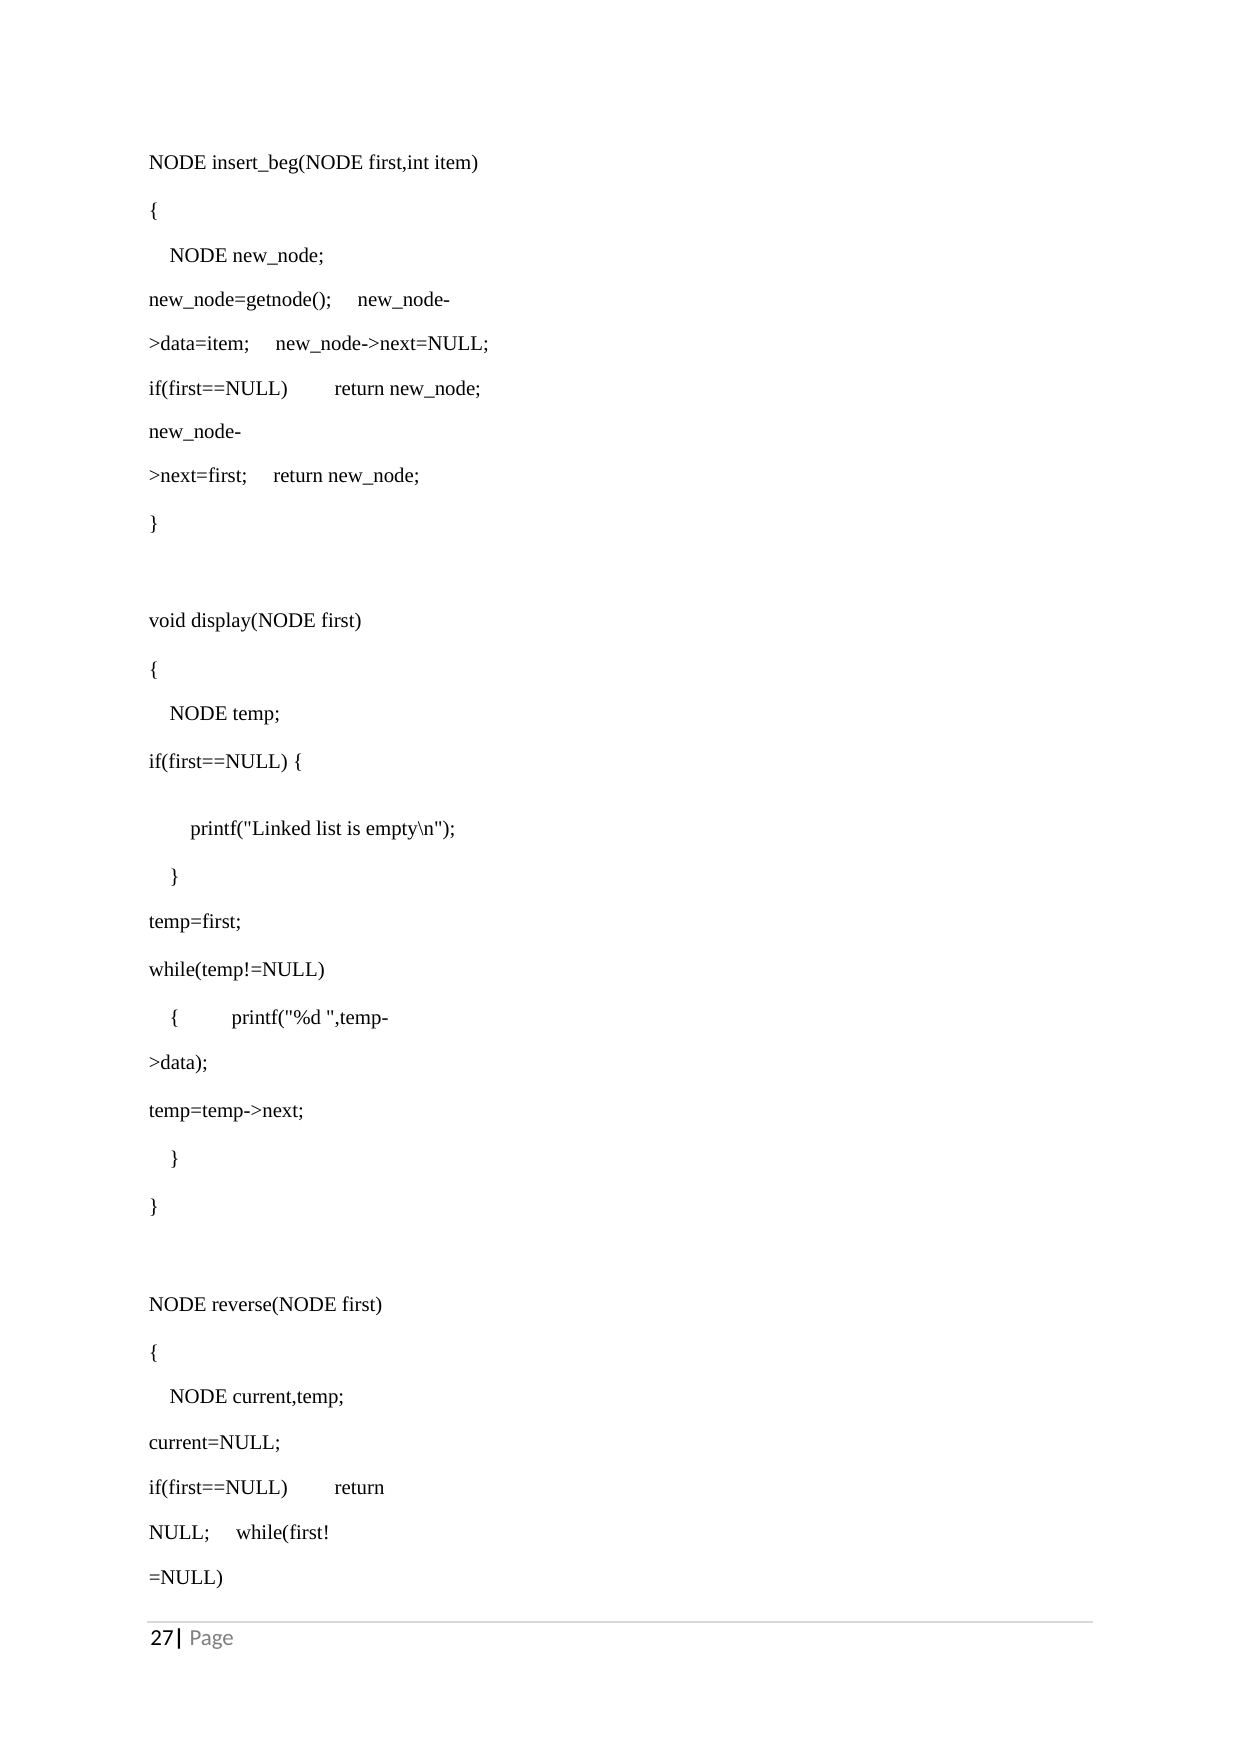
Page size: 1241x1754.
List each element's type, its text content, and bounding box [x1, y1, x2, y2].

text while(temp!=NULL) [148, 957, 1123, 981]
text NODE insert_beg(NODE first,int item) [148, 150, 1123, 174]
text { printf("%d ",temp->data); [148, 1005, 406, 1074]
text } [148, 1194, 1123, 1218]
text NODE temp; if(first==NULL) { [148, 701, 445, 773]
text } [148, 511, 1123, 535]
text { [148, 1340, 1123, 1364]
text { [148, 198, 1123, 222]
text NODE reverse(NODE first) [148, 1292, 1123, 1316]
text NODE current,temp; current=NULL; if(first==NULL) return NULL; while(first!=NULL) [148, 1384, 385, 1589]
text if(first==NULL) return new_node; new_node- [148, 376, 482, 443]
text } [148, 1146, 1123, 1170]
text >next=first; return new_node; [148, 463, 421, 487]
text temp=temp->next; [148, 1098, 1123, 1122]
text } temp=first; [148, 864, 282, 933]
text NODE new_node; new_node=getnode(); new_node->data=item; new_node->next=NULL; [148, 243, 533, 355]
text void display(NODE first) [148, 608, 1123, 632]
text printf("Linked list is empty\n"); [148, 816, 1123, 840]
text { [148, 656, 1123, 681]
